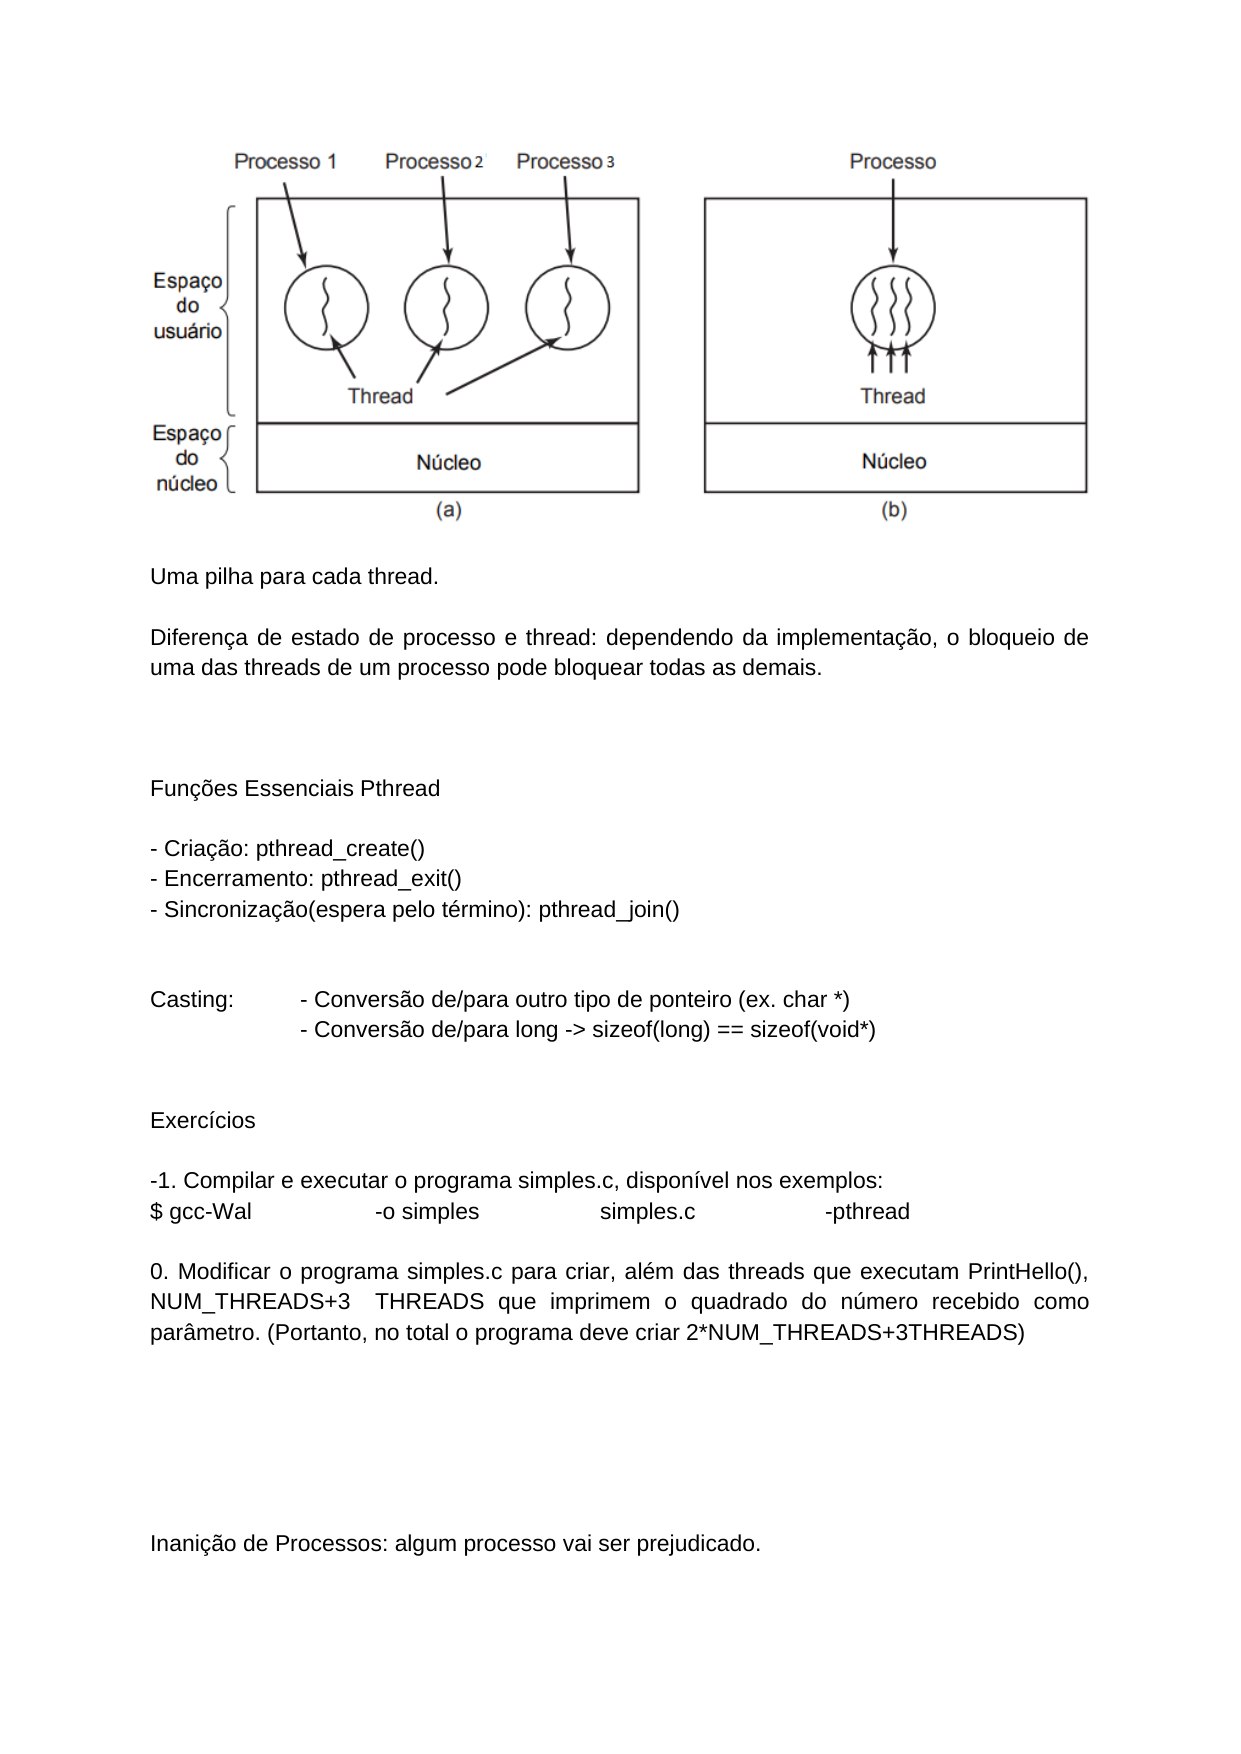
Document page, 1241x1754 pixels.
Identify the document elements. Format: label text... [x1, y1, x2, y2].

text Inanição de Processos: algum processo vai ser prejudicado. [150, 1530, 1090, 1556]
text Diferença de estado de processo e thread: dependendo da implementação, o bloqueio de uma das threads de um processo pode bloquear todas as demais. [150, 624, 1090, 680]
text 0. Modificar o programa simples.c para criar, além das threads que executam PrintHello(), NUM_THREADS+3 THREADS que imprimem o quadrado do número recebido como parâmetro. (Portanto, no total o programa deve criar 2*NUM_THREADS+3THREADS) [150, 1258, 1090, 1345]
picture [150, 150, 1091, 530]
text - Sincronização(espera pelo término): pthread_join() [150, 896, 1090, 922]
text Funções Essenciais Pthread [150, 775, 1090, 801]
text - Encerramento: pthread_exit() [150, 865, 1090, 892]
text Uma pilha para cada thread. [150, 563, 1090, 589]
text -1. Compilar e executar o programa simples.c, disponível nos exemplos: [150, 1167, 1090, 1194]
text - Criação: pthread_create() [150, 835, 1090, 861]
text $ gcc-Wal -o simples simples.c -pthread [150, 1198, 1090, 1224]
text Casting: - Conversão de/para outro tipo de ponteiro (ex. char *) [150, 986, 1090, 1012]
text - Conversão de/para long -> sizeof(long) == sizeof(void*) [150, 1016, 1090, 1043]
text Exercícios [150, 1107, 1090, 1133]
